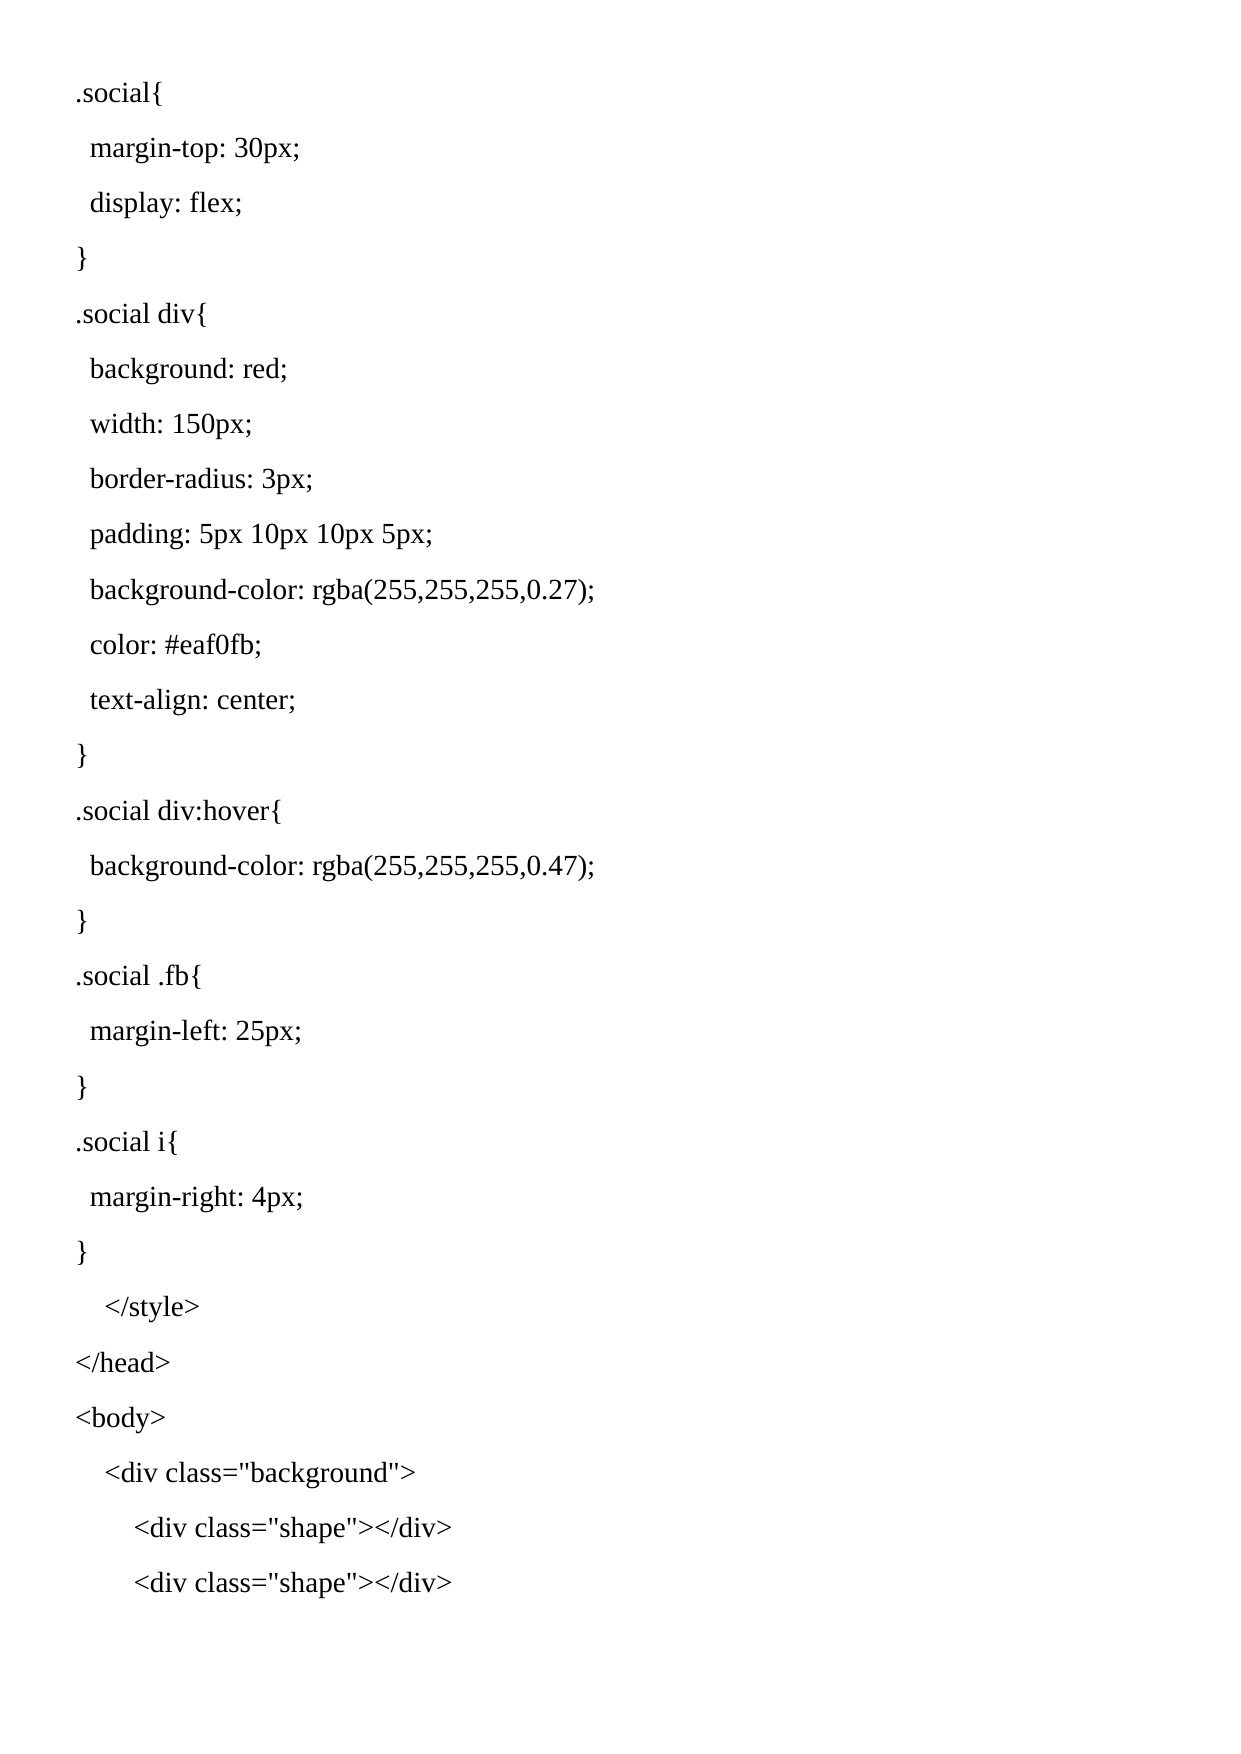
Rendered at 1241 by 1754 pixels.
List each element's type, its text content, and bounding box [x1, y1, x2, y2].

text <div class="shape"></div> [75, 1566, 1165, 1599]
text </head> [75, 1345, 1165, 1378]
text .social .fb{ [75, 958, 1165, 992]
text } [75, 737, 1165, 771]
text background-color: rgba(255,255,255,0.47); [75, 848, 1165, 881]
text margin-right: 4px; [75, 1179, 1165, 1213]
text } [75, 903, 1165, 937]
text <div class="background"> [75, 1455, 1165, 1489]
text color: #eaf0fb; [75, 627, 1165, 661]
text .social{ [75, 75, 1165, 108]
text </style> [75, 1289, 1165, 1323]
text <div class="shape"></div> [75, 1510, 1165, 1544]
text width: 150px; [75, 406, 1165, 440]
text .social div:hover{ [75, 793, 1165, 826]
text background: red; [75, 351, 1165, 384]
text } [75, 241, 1165, 274]
text .social i{ [75, 1124, 1165, 1157]
text } [75, 1234, 1165, 1268]
text background-color: rgba(255,255,255,0.27); [75, 572, 1165, 605]
text padding: 5px 10px 10px 5px; [75, 517, 1165, 550]
text margin-left: 25px; [75, 1013, 1165, 1047]
text } [75, 1069, 1165, 1102]
text <body> [75, 1400, 1165, 1433]
text margin-top: 30px; [75, 130, 1165, 164]
text display: flex; [75, 185, 1165, 219]
text text-align: center; [75, 682, 1165, 716]
text .social div{ [75, 296, 1165, 329]
text border-radius: 3px; [75, 461, 1165, 495]
